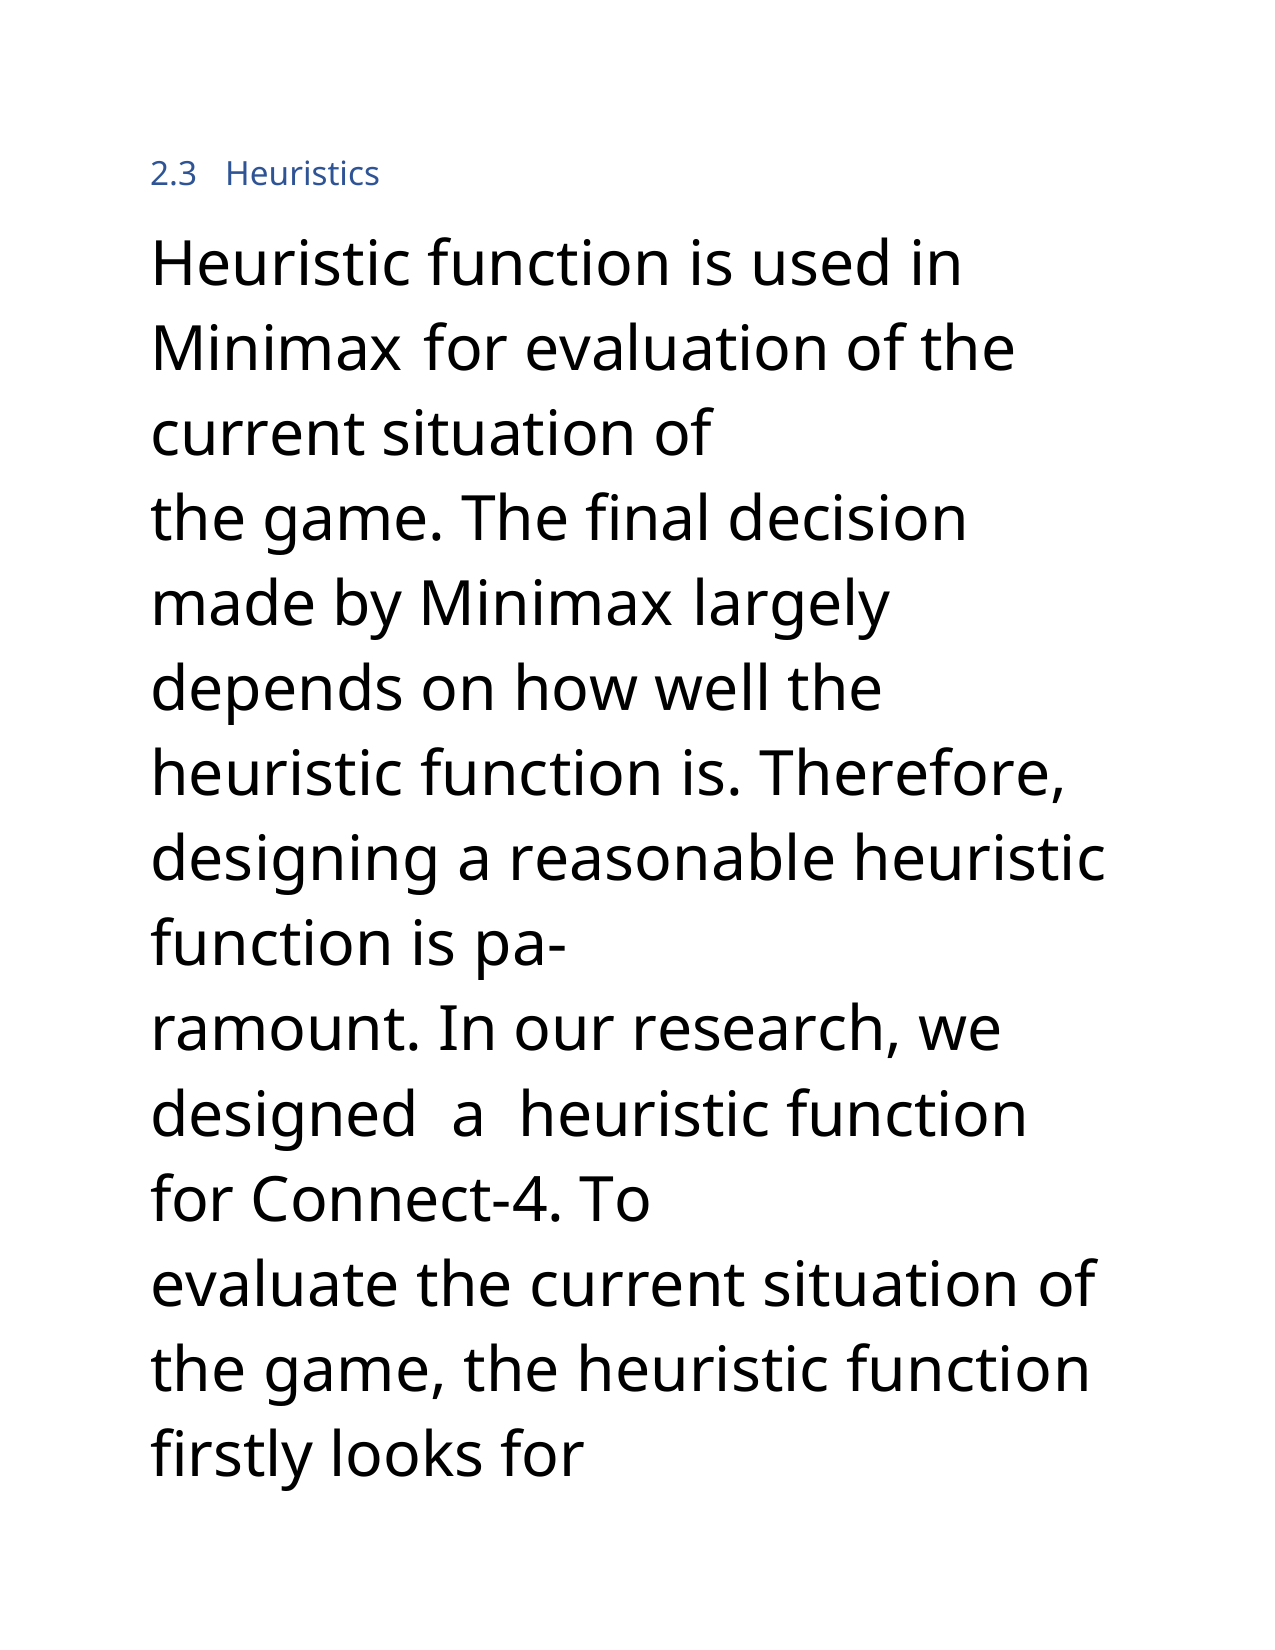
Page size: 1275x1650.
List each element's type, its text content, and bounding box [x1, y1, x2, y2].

subtitle 2.3 Heuristics [150, 150, 1125, 195]
text evaluate the current situation of the game, the heuristic function firstly looks for [150, 1239, 1125, 1495]
text ramount. In our research, we designed a heuristic function for Connect-4. To [150, 984, 1125, 1239]
text the game. The final decision made by Minimax largely depends on how well the [150, 473, 1125, 729]
text Heuristic function is used in Minimax for evaluation of the current situation of [150, 218, 1125, 473]
text heuristic function is. Therefore, designing a reasonable heuristic function is pa- [150, 729, 1125, 984]
